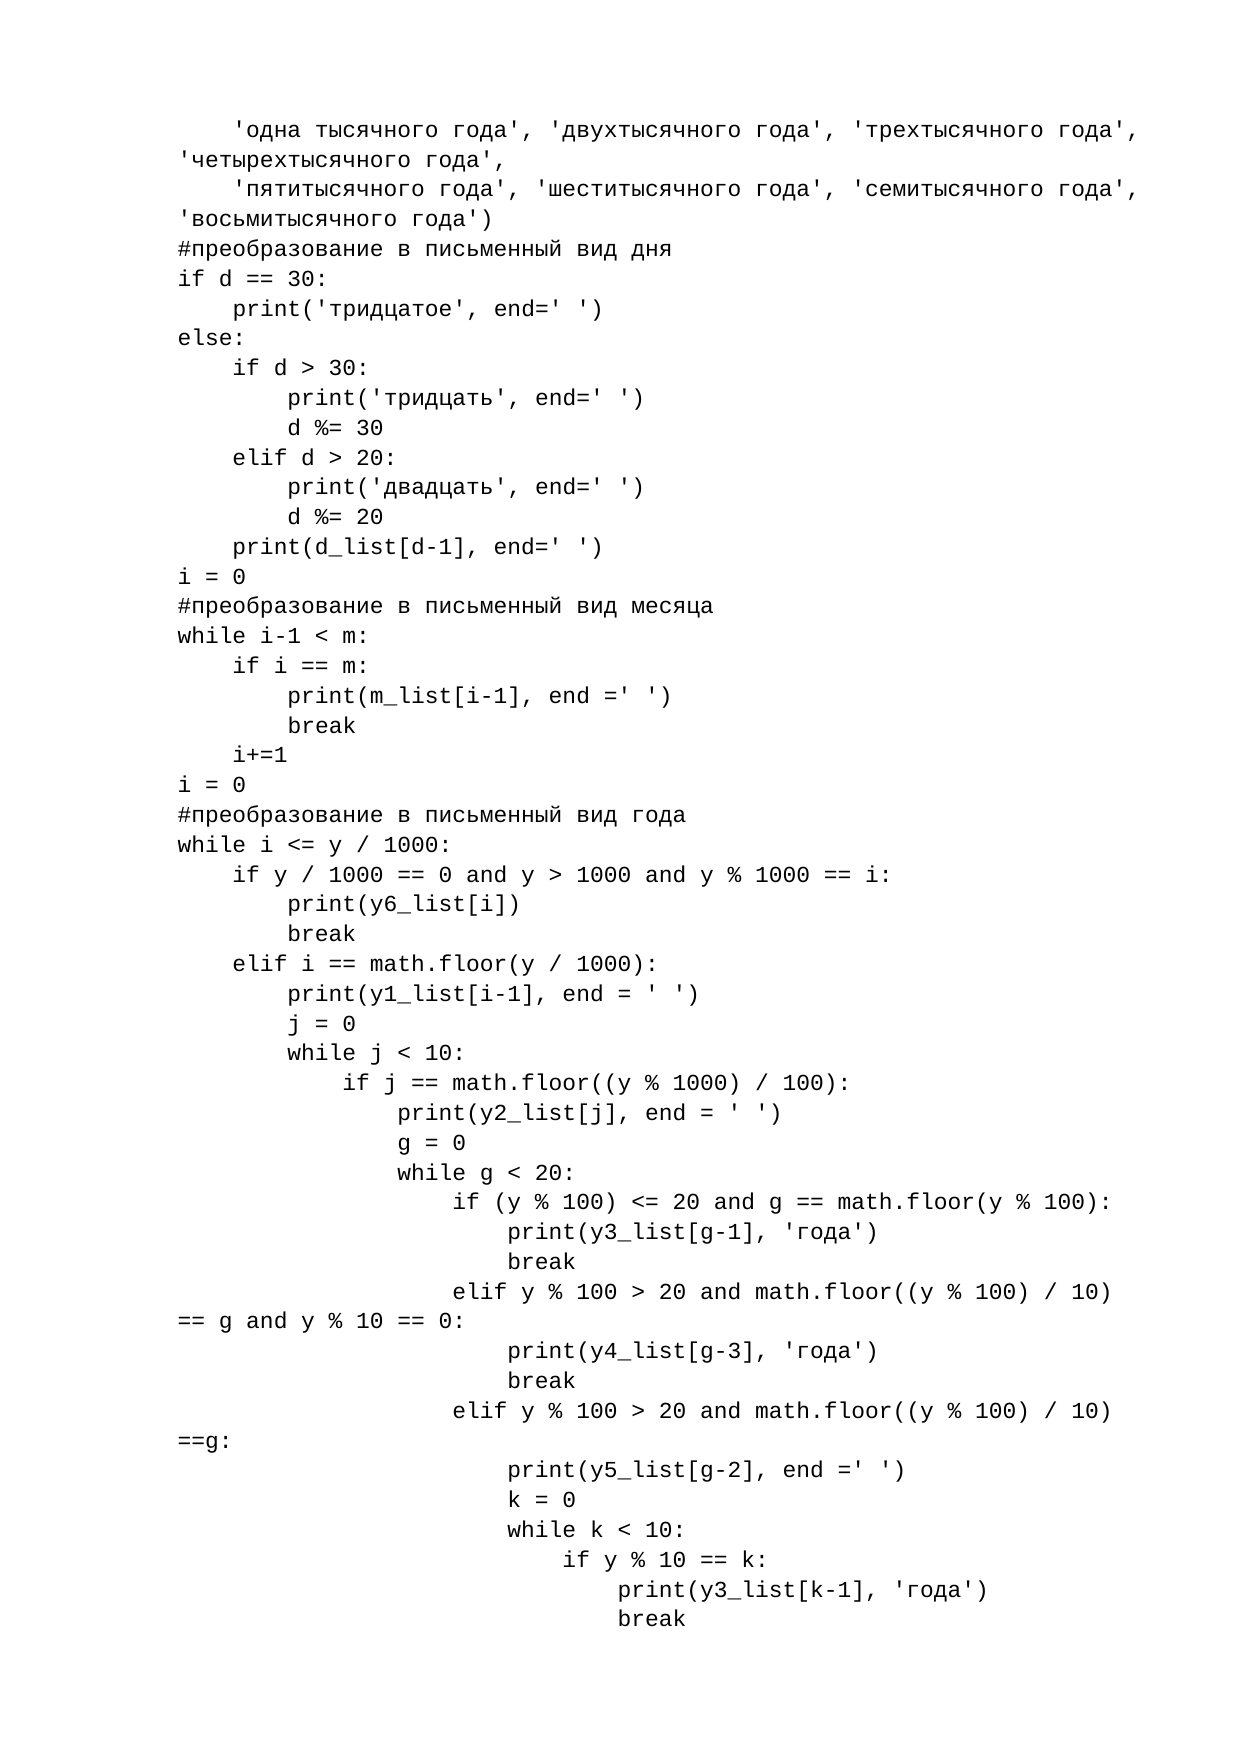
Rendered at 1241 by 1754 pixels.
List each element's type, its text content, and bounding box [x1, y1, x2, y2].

text if j == math.floor((y % 1000) / 100): [177, 1071, 1152, 1097]
text 'одна тысячного года', 'двухтысячного года', 'трехтысячного года', 'четырехтысячного года', [177, 118, 1152, 174]
text print(y4_list[g-3], 'года') [177, 1339, 1152, 1366]
text break [177, 1608, 1152, 1634]
text break [177, 714, 1152, 740]
text print('двадцать', end=' ') [177, 476, 1152, 502]
text print(y5_list[g-2], end =' ') [177, 1459, 1152, 1485]
text print(y3_list[k-1], 'года') [177, 1578, 1152, 1604]
text j = 0 [177, 1012, 1152, 1038]
text i = 0 [177, 773, 1152, 799]
text print(y6_list[i]) [177, 893, 1152, 919]
text #преобразование в письменный вид дня [177, 237, 1152, 263]
text break [177, 1369, 1152, 1395]
text if i == m: [177, 654, 1152, 680]
text 'пятитысячного года', 'шеститысячного года', 'семитысячного года', 'восьмитысячного года') [177, 178, 1152, 233]
text i = 0 [177, 565, 1152, 591]
text while j < 10: [177, 1042, 1152, 1068]
text elif y % 100 > 20 and math.floor((y % 100) / 10) == g and y % 10 == 0: [177, 1280, 1152, 1336]
text break [177, 922, 1152, 948]
text elif i == math.floor(y / 1000): [177, 952, 1152, 978]
text if d > 30: [177, 356, 1152, 382]
text i+=1 [177, 744, 1152, 770]
text #преобразование в письменный вид года [177, 803, 1152, 829]
text print(y2_list[j], end = ' ') [177, 1101, 1152, 1127]
text #преобразование в письменный вид месяца [177, 595, 1152, 621]
text k = 0 [177, 1488, 1152, 1514]
text if (y % 100) <= 20 and g == math.floor(y % 100): [177, 1191, 1152, 1217]
text elif y % 100 > 20 and math.floor((y % 100) / 10) ==g: [177, 1399, 1152, 1455]
text else: [177, 327, 1152, 353]
text if d == 30: [177, 267, 1152, 293]
text d %= 30 [177, 416, 1152, 442]
text print(y1_list[i-1], end = ' ') [177, 982, 1152, 1008]
text print(y3_list[g-1], 'года') [177, 1220, 1152, 1246]
text print('тридцать', end=' ') [177, 386, 1152, 412]
text while i-1 < m: [177, 624, 1152, 651]
text d %= 20 [177, 505, 1152, 531]
text print(m_list[i-1], end =' ') [177, 684, 1152, 710]
text print('тридцатое', end=' ') [177, 297, 1152, 323]
text elif d > 20: [177, 446, 1152, 472]
text while i <= y / 1000: [177, 833, 1152, 859]
text while k < 10: [177, 1518, 1152, 1544]
text if y % 10 == k: [177, 1548, 1152, 1574]
text g = 0 [177, 1131, 1152, 1157]
text if y / 1000 == 0 and y > 1000 and y % 1000 == i: [177, 863, 1152, 889]
text while g < 20: [177, 1161, 1152, 1187]
text break [177, 1250, 1152, 1276]
text print(d_list[d-1], end=' ') [177, 535, 1152, 561]
